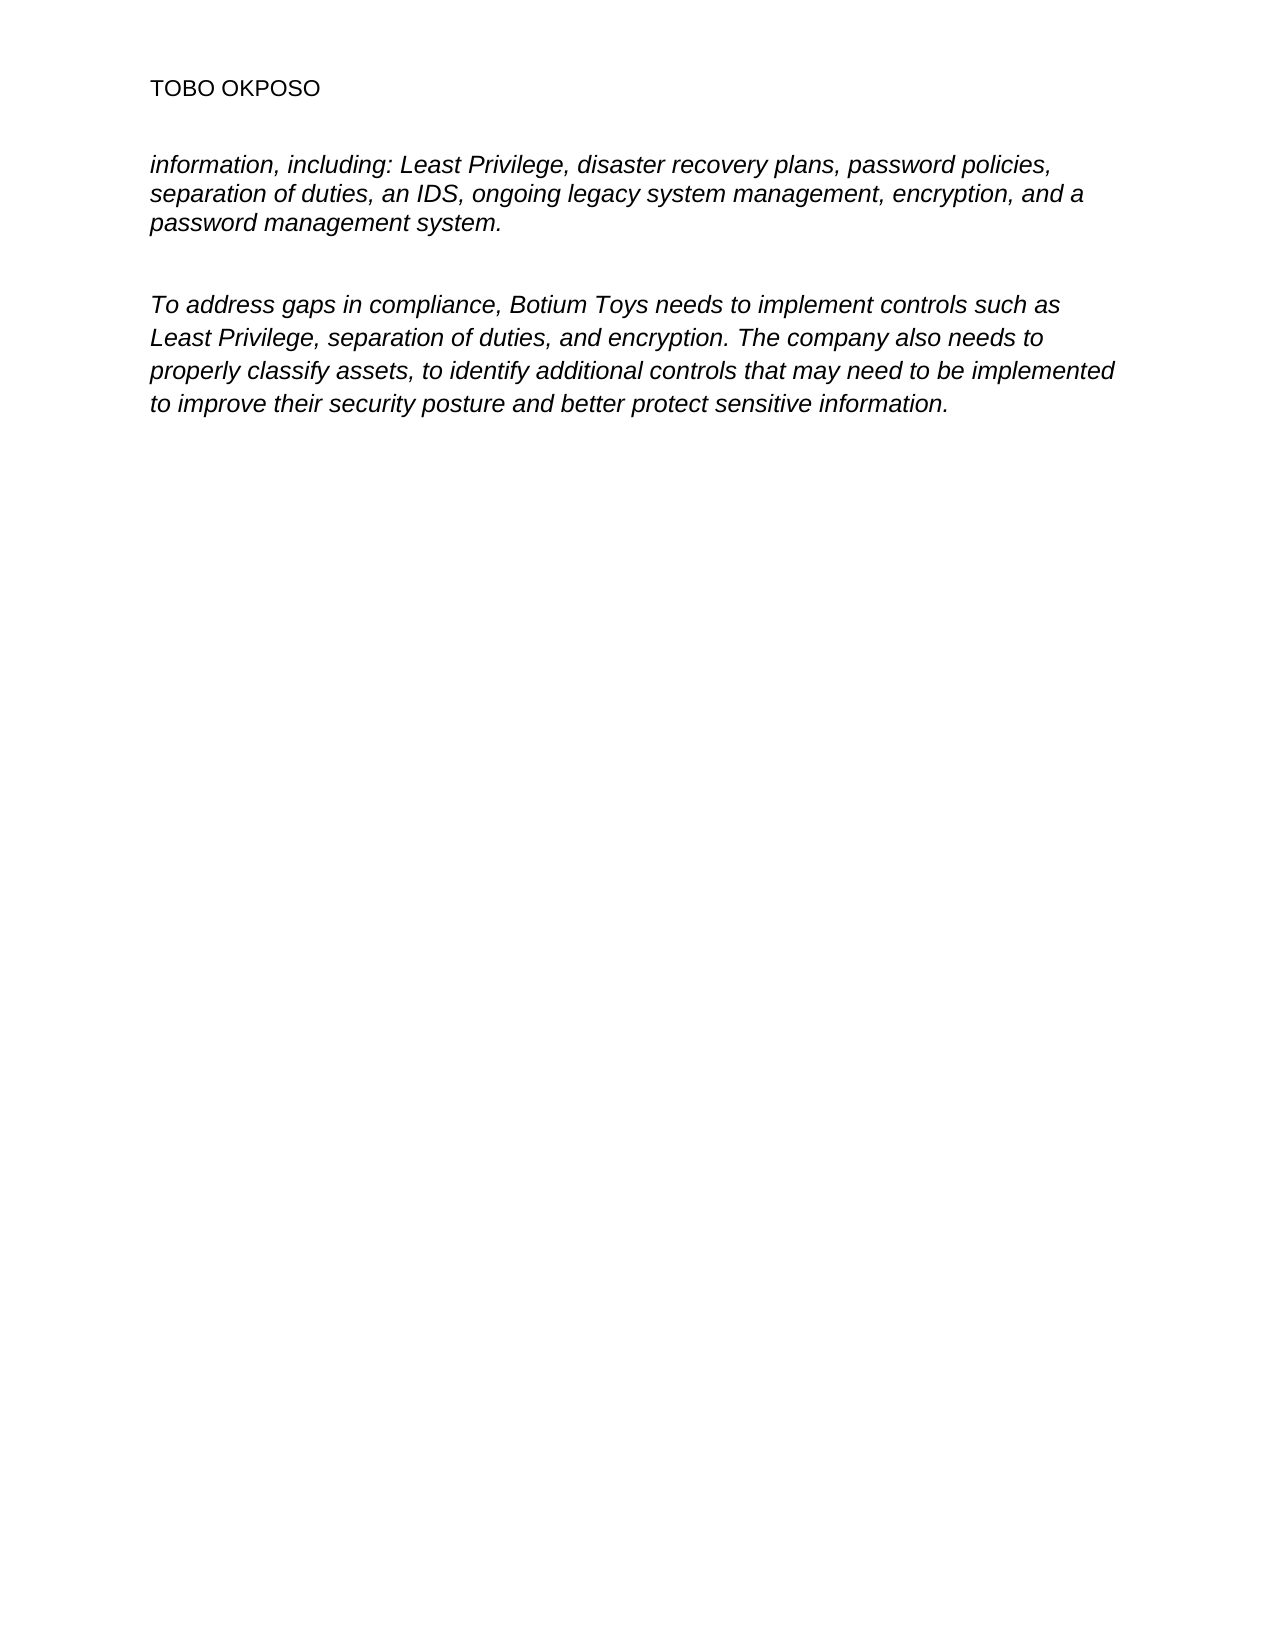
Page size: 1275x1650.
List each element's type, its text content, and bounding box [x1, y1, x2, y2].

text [150, 150, 1125, 236]
text To address gaps in compliance, Botium Toys needs to implement controls such as Least Privilege, separation of duties, and encryption. The company also needs to properly classify assets, to identify additional controls that may need to be implemented to improve their security posture and better protect sensitive information. [150, 290, 1125, 418]
